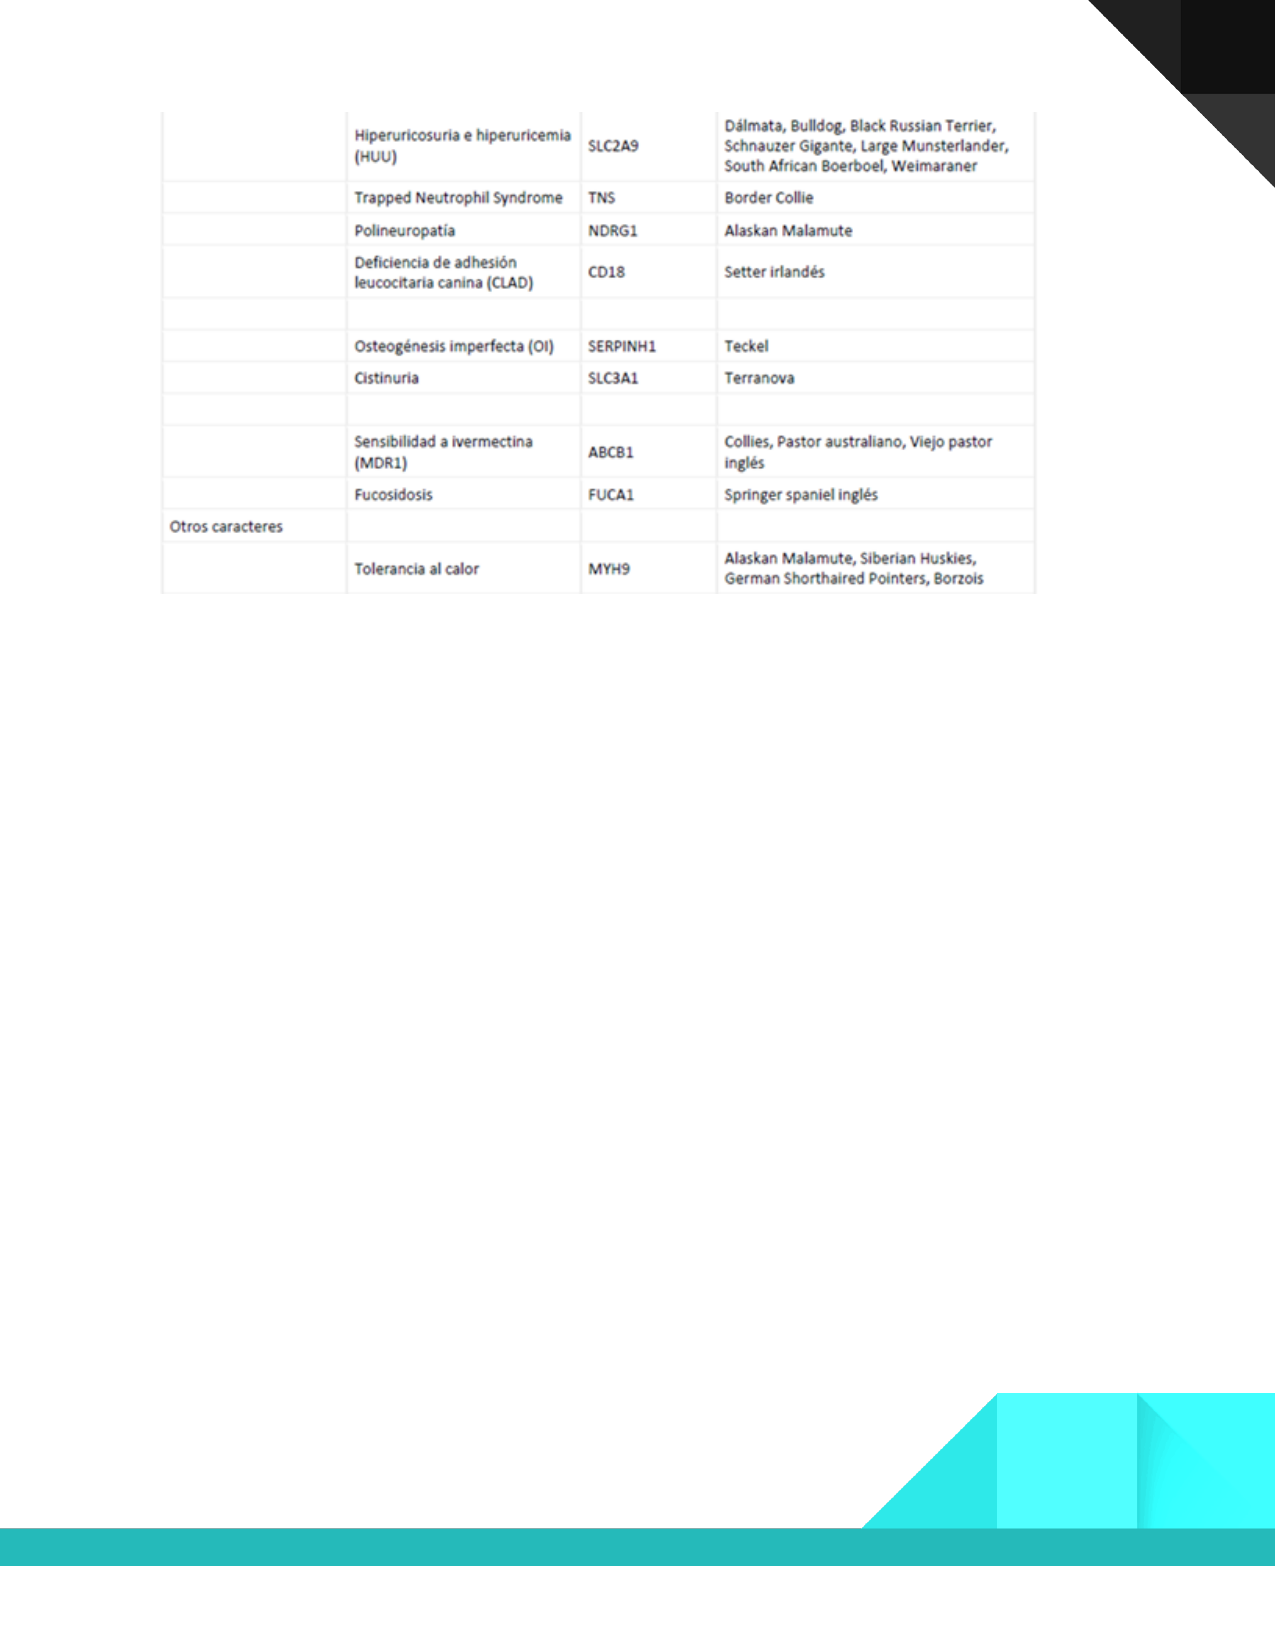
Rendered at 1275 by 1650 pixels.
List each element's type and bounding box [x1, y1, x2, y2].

picture [1087, 0, 1275, 188]
picture [0, 1391, 1275, 1566]
picture [156, 112, 1042, 594]
